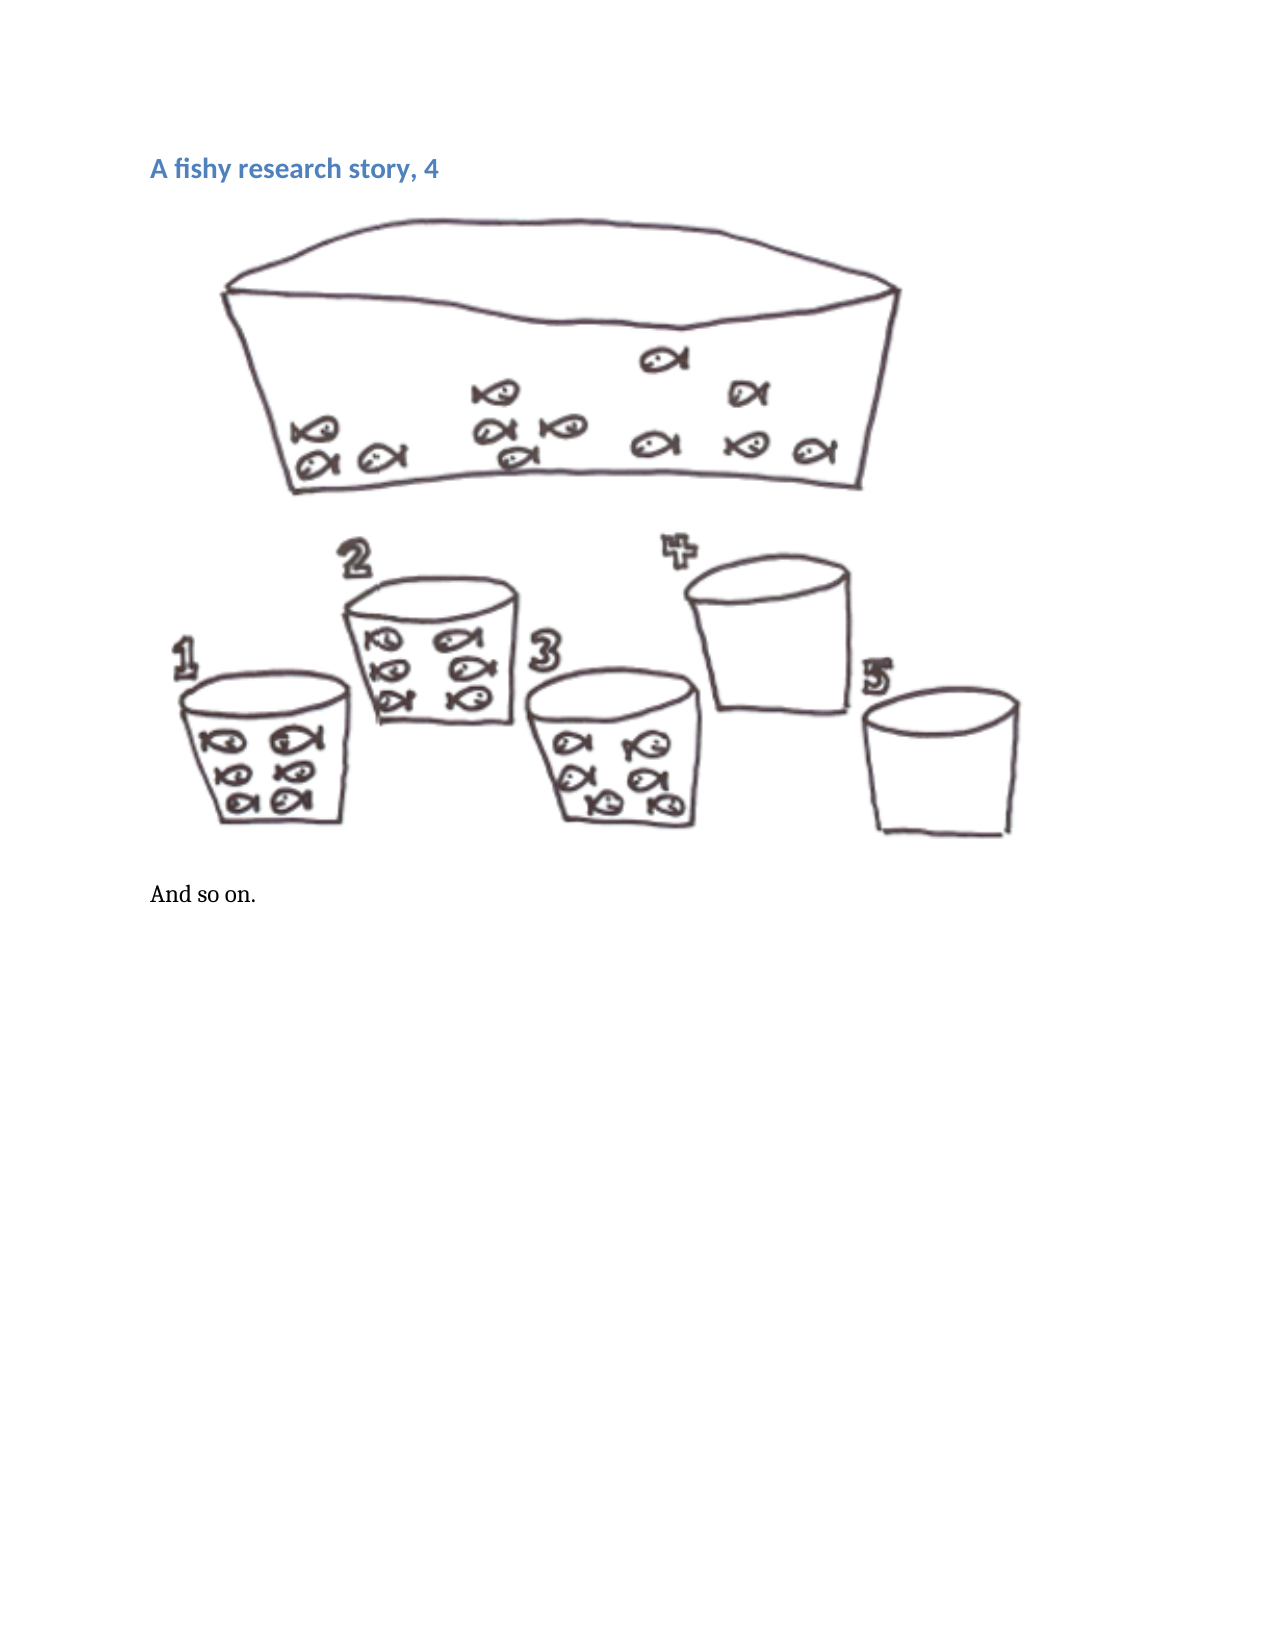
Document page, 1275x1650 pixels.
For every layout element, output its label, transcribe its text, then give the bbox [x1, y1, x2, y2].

subtitle A fishy research story, 4 [150, 150, 1125, 186]
text And so on. [150, 880, 1125, 909]
picture [168, 204, 1044, 862]
